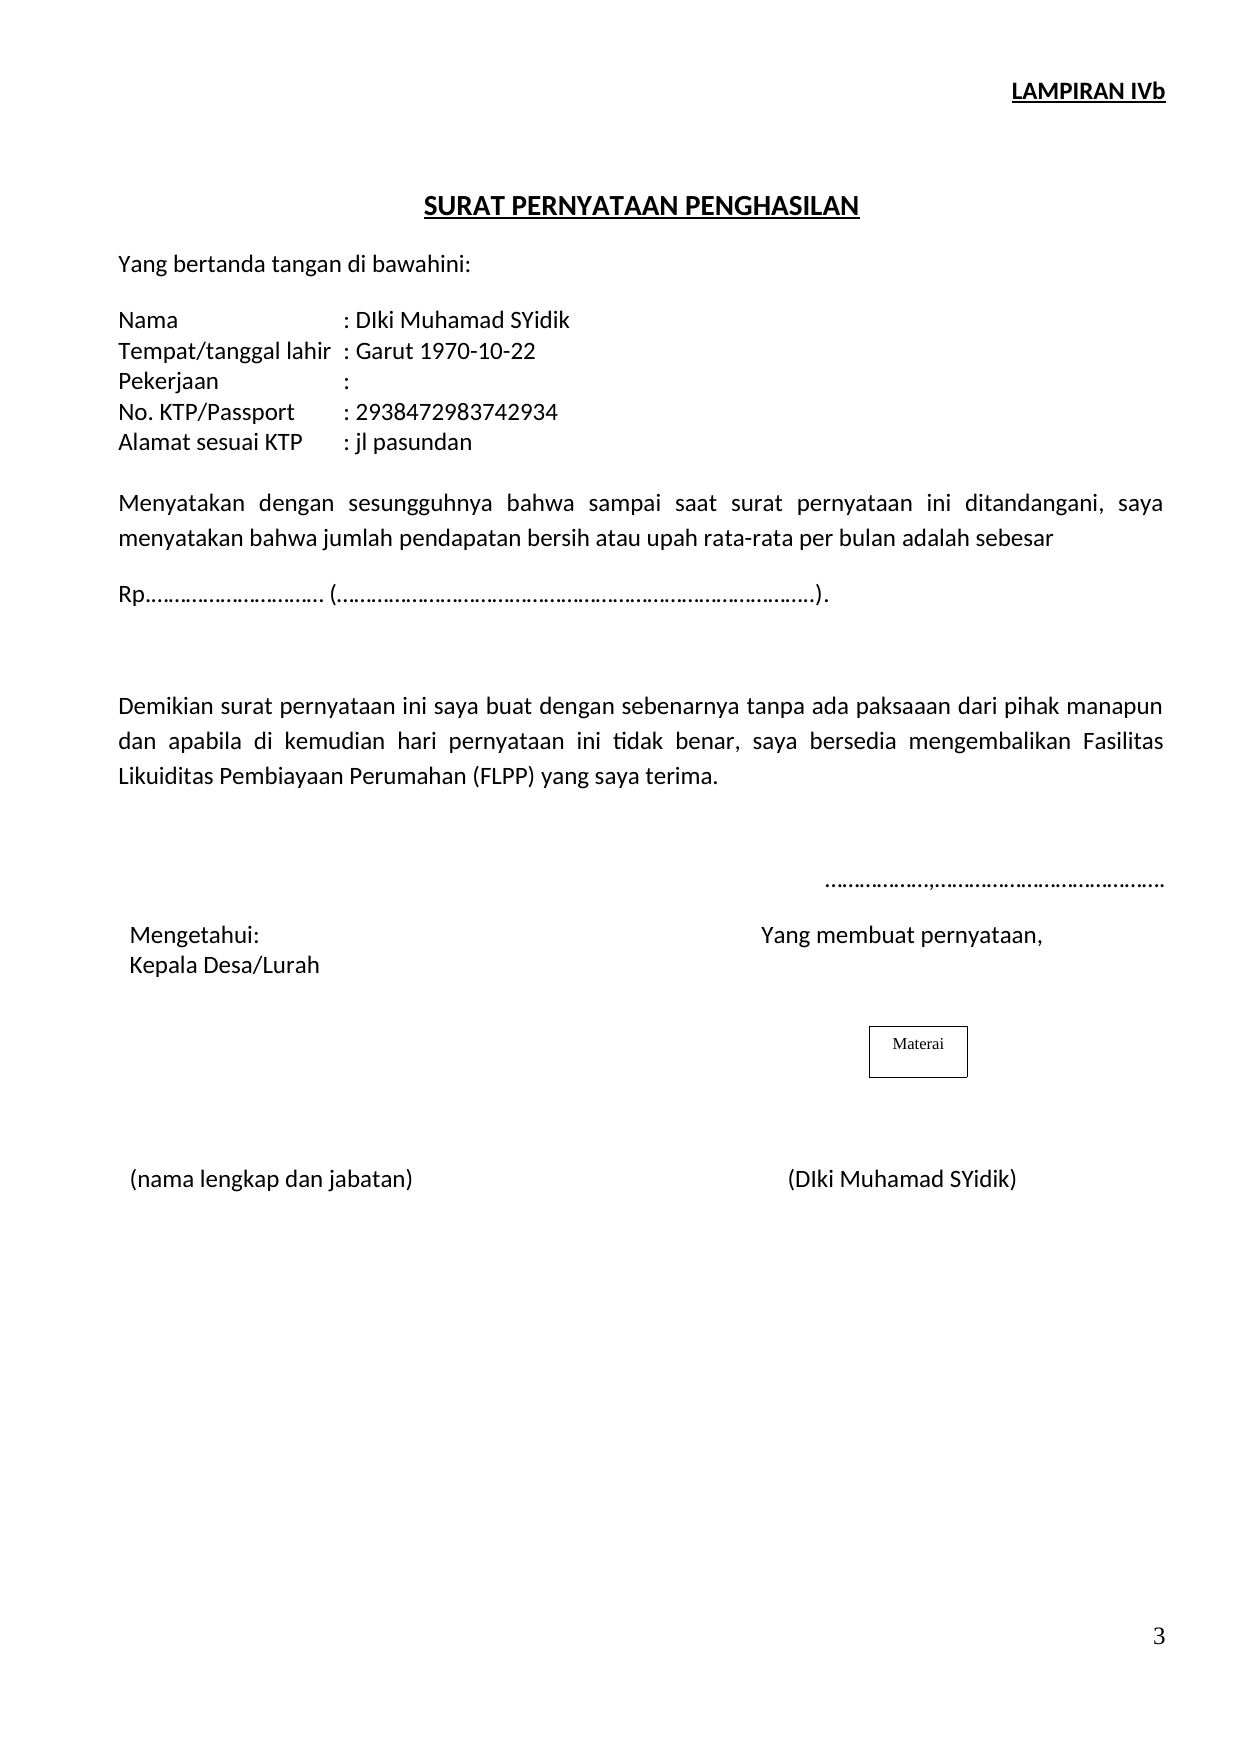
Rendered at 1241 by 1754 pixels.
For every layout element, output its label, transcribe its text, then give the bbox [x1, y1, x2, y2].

text Menyatakan dengan sesungguhnya bahwa sampai saat surat pernyataan ini ditandangani, saya menyatakan bahwa jumlah pendapatan bersih atau upah rata-rata per bulan adalah sebesar [118, 487, 1165, 553]
text Demikian surat pernyataan ini saya buat dengan sebenarnya tanpa ada paksaaan dari pihak manapun dan apabila di kemudian hari pernyataan ini tidak benar, saya bersedia mengembalikan Fasilitas Likuiditas Pembiayaan Perumahan (FLPP) yang saya terima. [118, 690, 1165, 790]
text Pekerjaan : [118, 365, 1165, 396]
text Tempat/tanggal lahir : Garut 1970-10-22 [118, 335, 1165, 365]
text Yang bertanda tangan di bawahini: [118, 248, 1165, 279]
text No. KTP/Passport : 2938472983742934 [118, 396, 1165, 426]
text Alamat sesuai KTP : jl pasundan [118, 426, 1165, 457]
text LAMPIRAN IVb [118, 75, 1165, 106]
table_header Mengetahui: Kepala Desa/Lurah (nama lengkap dan jabatan) [118, 919, 637, 1208]
text SURAT PERNYATAAN PENGHASILAN [118, 187, 1165, 222]
text ………………,…………………………………. [118, 863, 1165, 894]
text Nama : DIki Muhamad SYidik [118, 304, 1165, 335]
text Rp.………………………… (………………………………………………………………………..). [118, 578, 1165, 609]
table_header Yang membuat pernyataan, (DIki Muhamad SYidik) [637, 919, 1167, 1208]
